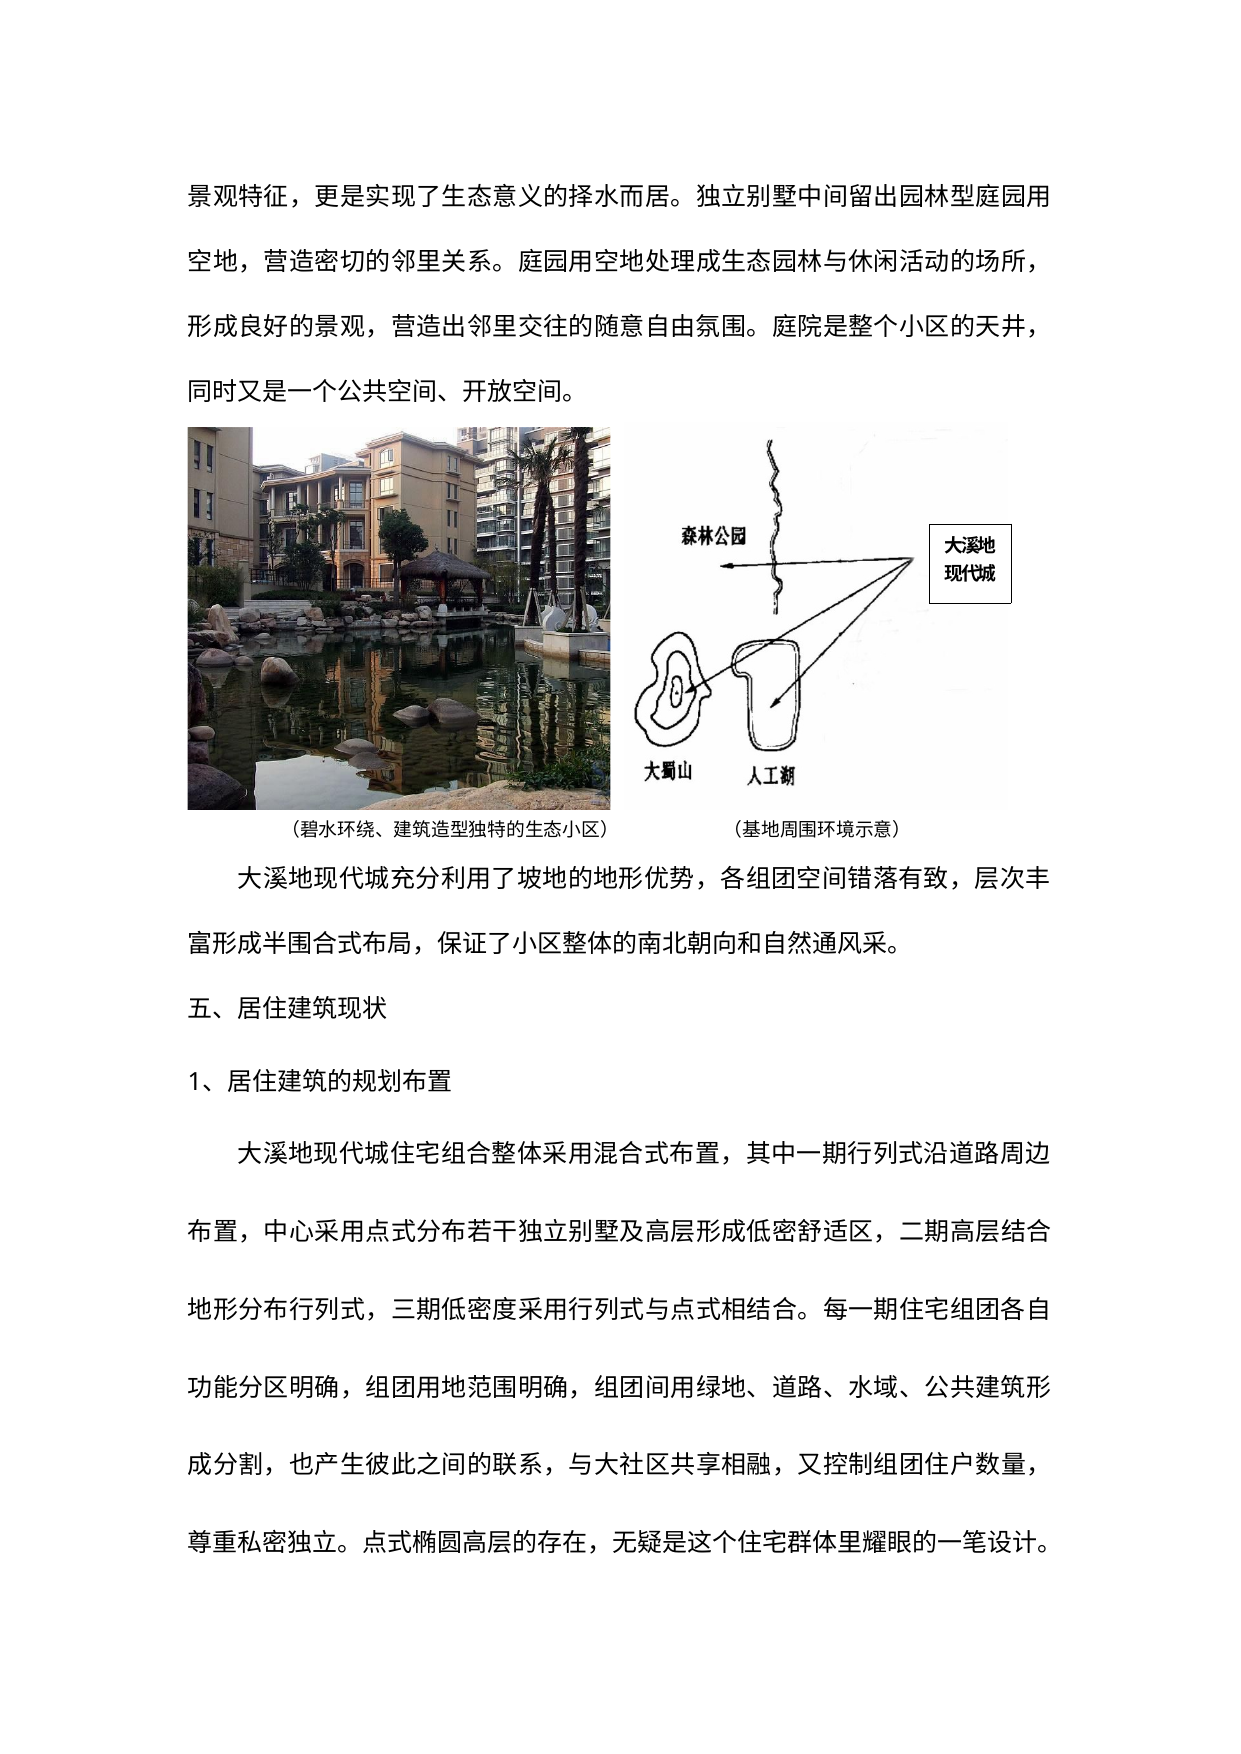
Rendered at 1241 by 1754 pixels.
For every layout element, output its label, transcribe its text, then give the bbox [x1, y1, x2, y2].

picture [187, 427, 611, 810]
text 大溪地现代城住宅组合整体采用混合式布置，其中一期行列式沿道路周边布置，中心采用点式分布若干独立别墅及高层形成低密舒适区，二期高层结合地形分布行列式，三期低密度采用行列式与点式相结合。每一期住宅组团各自功能分区明确，组团用地范围明确，组团间用绿地、道路、水域、公共建筑形成分割，也产生彼此之间的联系，与大社区共享相融，又控制组团住户数量，尊重私密独立。点式椭圆高层的存在，无疑是这个住宅群体里耀眼的一笔设计。 [187, 1119, 1053, 1573]
picture [623, 422, 1008, 810]
text 大溪地现代城充分利用了坡地的地形优势，各组团空间错落有致，层次丰富形成半围合式布局，保证了小区整体的南北朝向和自然通风采。 [187, 844, 1053, 974]
text （碧水环绕、建筑造型独特的生态小区） （基地周围环境示意） [187, 812, 1053, 844]
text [187, 162, 1053, 422]
text 五、居住建筑现状 [187, 974, 1053, 1039]
text 1、居住建筑的规划布置 [187, 1047, 1053, 1112]
